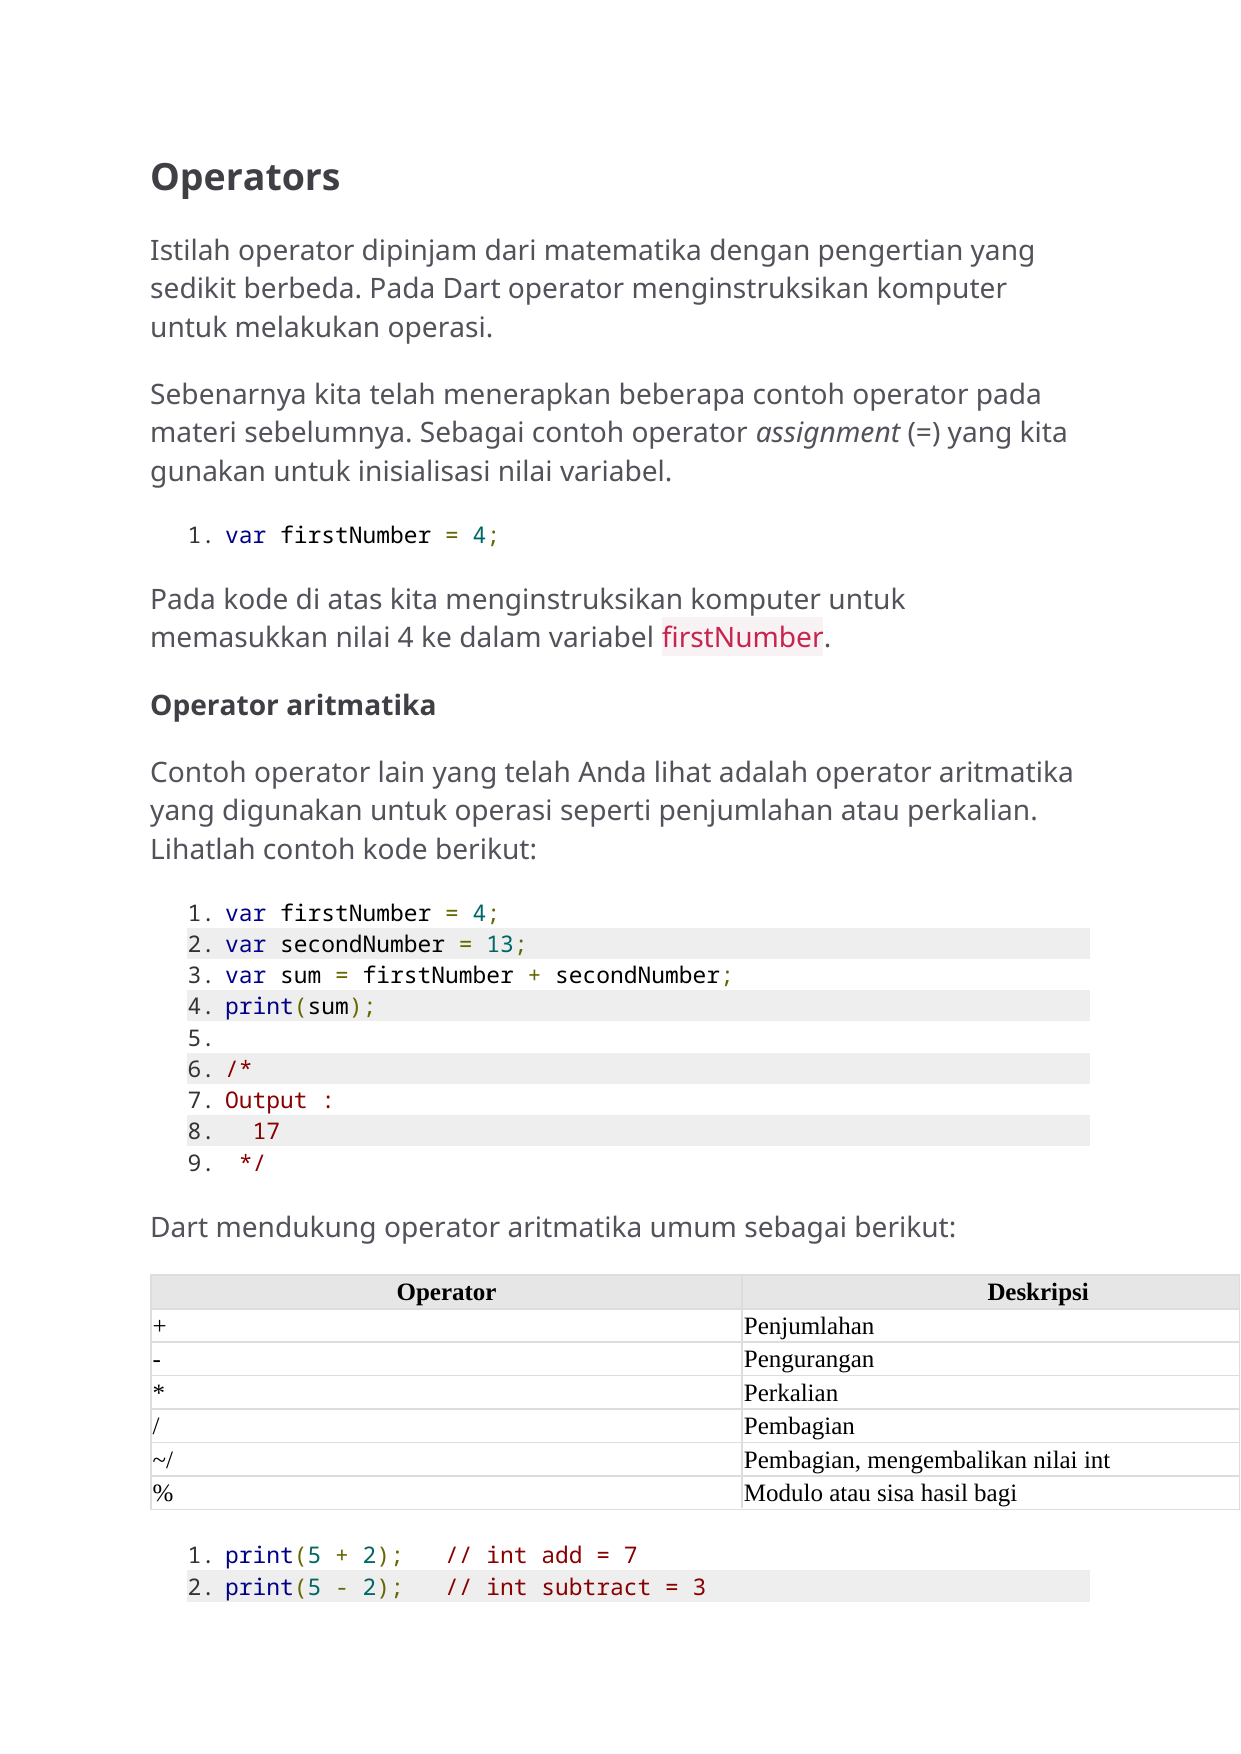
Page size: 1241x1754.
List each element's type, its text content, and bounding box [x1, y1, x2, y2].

list /* [187, 1053, 1090, 1084]
list print(sum); [187, 990, 1090, 1021]
table_cell Pembagian [743, 1410, 1239, 1442]
list var firstNumber = 4; [187, 518, 1090, 550]
list var sum = firstNumber + secondNumber; [187, 959, 1090, 990]
table_cell * [152, 1376, 741, 1408]
table_cell Modulo atau sisa hasil bagi [743, 1477, 1239, 1508]
table_cell Pengurangan [743, 1343, 1239, 1375]
table_cell ~/ [152, 1443, 741, 1475]
text Dart mendukung operator aritmatika umum sebagai berikut: [150, 1207, 1090, 1245]
table_cell Pembagian, mengembalikan nilai int [743, 1443, 1239, 1475]
list Output : [187, 1084, 1090, 1115]
table_cell % [152, 1477, 741, 1508]
text Contoh operator lain yang telah Anda lihat adalah operator aritmatika yang digunakan untuk operasi seperti penjumlahan atau perkalian. Lihatlah contoh kode berikut: [150, 752, 1090, 867]
table_cell + [152, 1310, 741, 1341]
list var firstNumber = 4; [187, 896, 1090, 928]
table_cell Perkalian [743, 1376, 1239, 1408]
text Operator aritmatika [150, 685, 1090, 723]
text Sebenarnya kita telah menerapkan beberapa contoh operator pada materi sebelumnya. Sebagai contoh operator assignment (=) yang kita gunakan untuk inisialisasi nilai variabel. [150, 374, 1090, 489]
list */ [187, 1146, 1090, 1178]
text Istilah operator dipinjam dari matematika dengan pengertian yang sedikit berbeda. Pada Dart operator menginstruksikan komputer untuk melakukan operasi. [150, 230, 1090, 345]
table_header Operator [152, 1276, 741, 1308]
list 17 [187, 1115, 1090, 1146]
table_cell / [152, 1410, 741, 1442]
list print(5 + 2); // int add = 7 [187, 1539, 1090, 1570]
text Pada kode di atas kita menginstruksikan komputer untuk memasukkan nilai 4 ke dalam variabel firstNumber. [150, 579, 1090, 656]
text Operators [150, 150, 1090, 201]
table_cell Penjumlahan [743, 1310, 1239, 1341]
table_header Deskripsi [743, 1276, 1239, 1308]
table_cell - [152, 1343, 741, 1375]
list print(5 - 2); // int subtract = 3 [187, 1570, 1090, 1602]
list var secondNumber = 13; [187, 928, 1090, 959]
